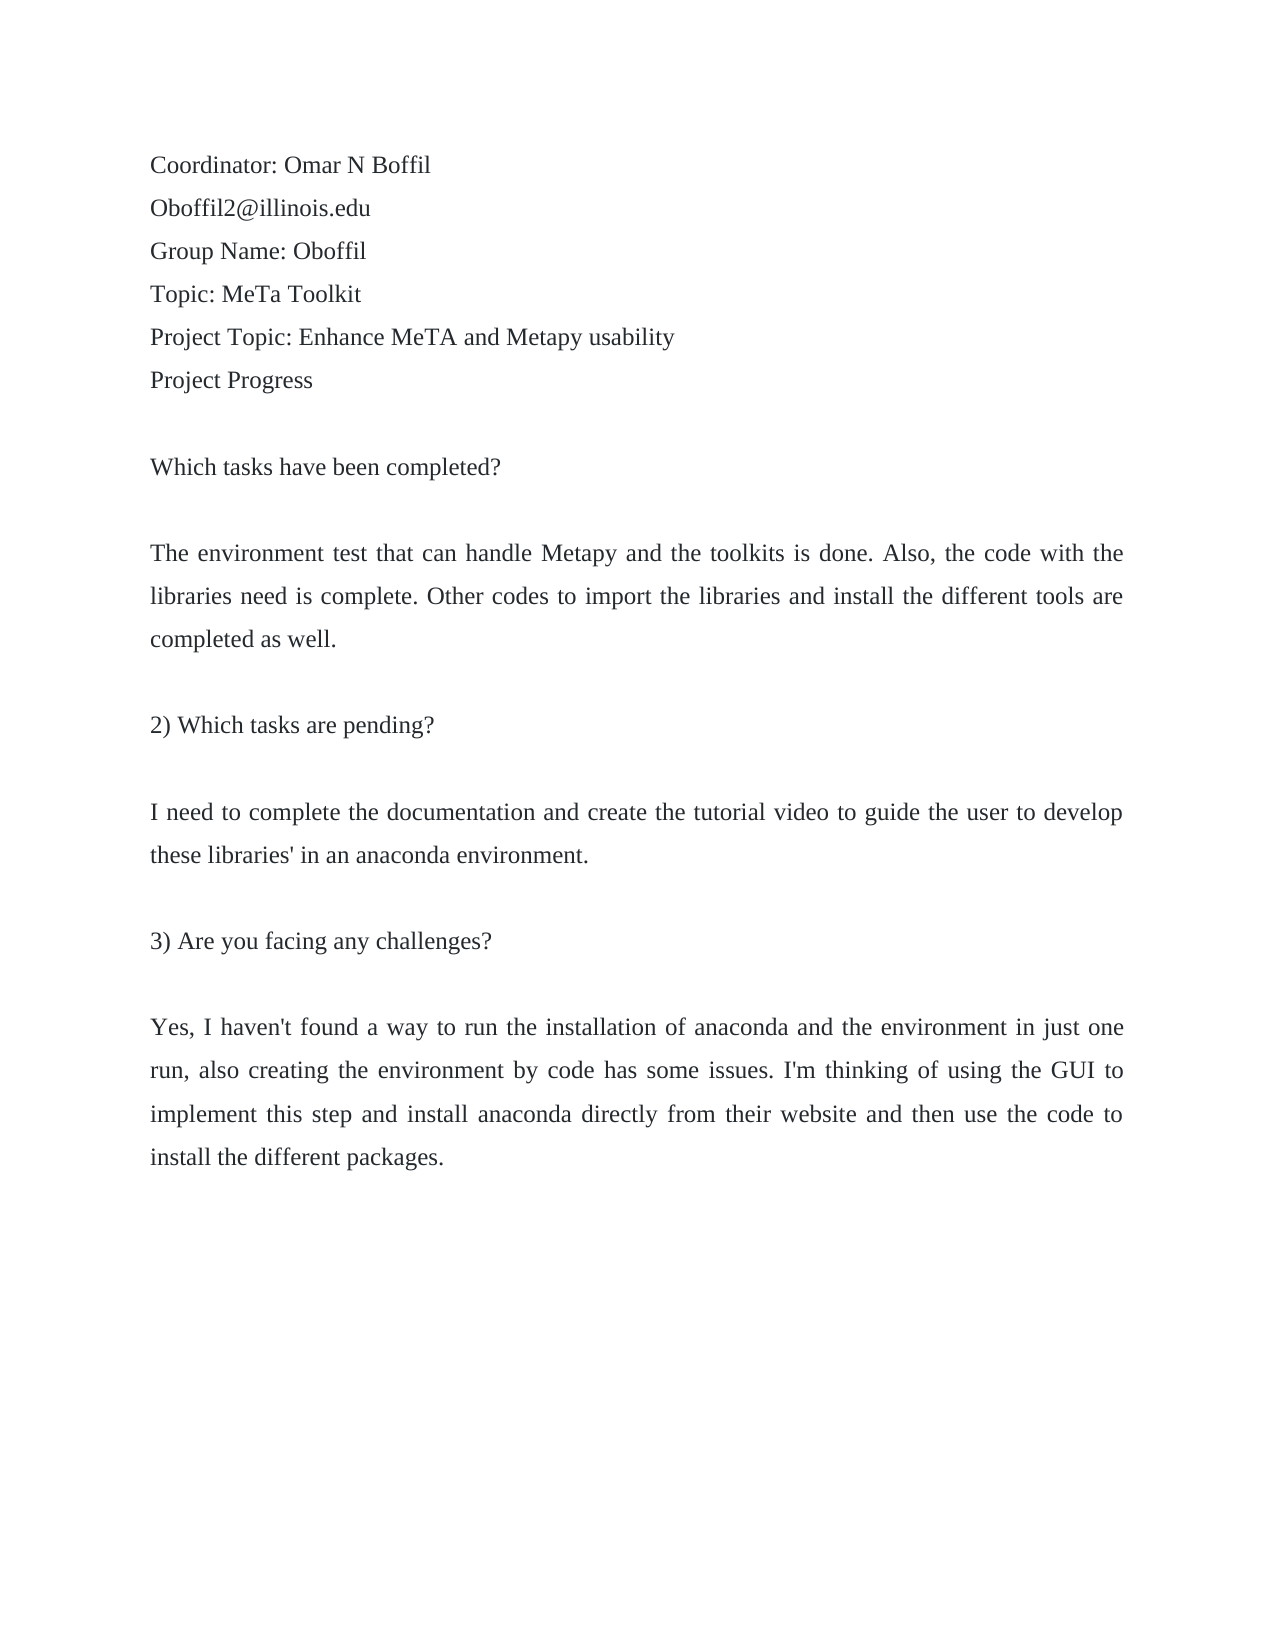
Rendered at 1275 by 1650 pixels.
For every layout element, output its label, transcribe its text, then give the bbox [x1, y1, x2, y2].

text Coordinator: Omar N Boffil [150, 150, 1125, 179]
text Project Topic: Enhance MeTA and Metapy usability [150, 322, 1125, 351]
text 3) Are you facing any challenges? [150, 926, 1125, 955]
text The environment test that can handle Metapy and the toolkits is done. Also, the code with the libraries need is complete. Other codes to import the libraries and install the different tools are completed as well. [150, 538, 1125, 653]
text Oboffil2@illinois.edu [150, 193, 1125, 222]
text Yes, I haven't found a way to run the installation of anaconda and the environment in just one run, also creating the environment by code has some issues. I'm thinking of using the GUI to implement this step and install anaconda directly from their website and then use the code to install the different packages. [150, 1012, 1125, 1171]
text Project Progress [150, 366, 1125, 394]
text 2) Which tasks are pending? [150, 711, 1125, 739]
text Topic: MeTa Toolkit [150, 279, 1125, 308]
text Group Name: Oboffil [150, 236, 1125, 265]
text I need to complete the documentation and create the tutorial video to guide the user to develop these libraries' in an anaconda environment. [150, 797, 1125, 869]
text Which tasks have been completed? [150, 452, 1125, 481]
